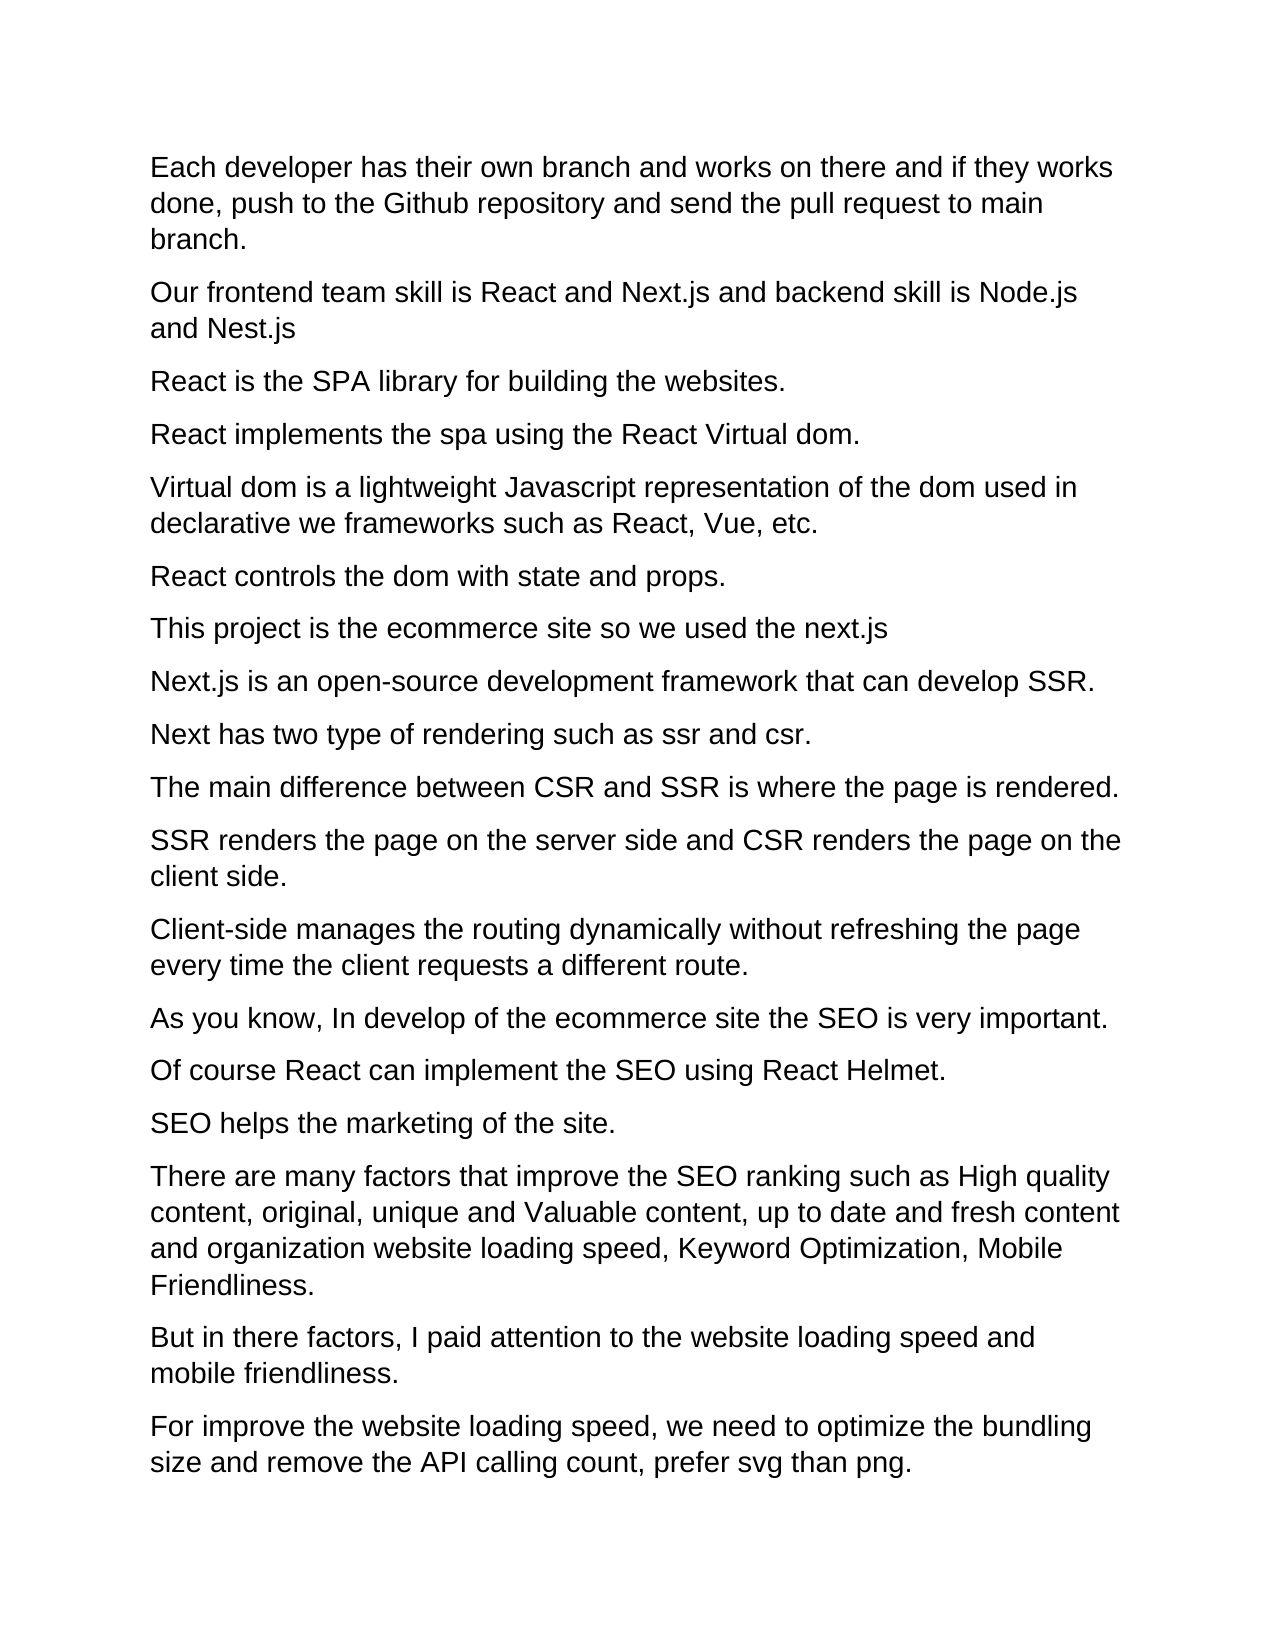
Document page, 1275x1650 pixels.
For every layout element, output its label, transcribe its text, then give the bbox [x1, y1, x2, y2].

text React is the SPA library for building the websites. [150, 364, 1125, 398]
text Our frontend team skill is React and Next.js and backend skill is Node.js and Nest.js [150, 275, 1125, 345]
text React controls the dom with state and props. [150, 559, 1125, 592]
text Next.js is an open-source development framework that can develop SSR. [150, 664, 1125, 698]
text React implements the spa using the React Virtual dom. [150, 417, 1125, 450]
text For improve the website loading speed, we need to optimize the bundling size and remove the API calling count, prefer svg than png. [150, 1409, 1125, 1479]
text As you know, In develop of the ecommerce site the SEO is very important. [150, 1001, 1125, 1034]
text This project is the ecommerce site so we used the next.js [150, 611, 1125, 645]
text The main difference between CSR and SSR is where the page is rendered. [150, 770, 1125, 803]
text There are many factors that improve the SEO ranking such as High quality content, original, unique and Valuable content, up to date and fresh content and organization website loading speed, Keyword Optimization, Mobile Friendliness. [150, 1159, 1125, 1301]
text Each developer has their own branch and works on there and if they works done, push to the Github repository and send the pull request to main branch. [150, 150, 1125, 256]
text Of course React can implement the SEO using React Helmet. [150, 1053, 1125, 1087]
text SEO helps the marketing of the site. [150, 1106, 1125, 1140]
text Virtual dom is a lightweight Javascript representation of the dom used in declarative we frameworks such as React, Vue, etc. [150, 470, 1125, 539]
text But in there factors, I paid attention to the website loading speed and mobile friendliness. [150, 1320, 1125, 1390]
text Next has two type of rendering such as ssr and csr. [150, 717, 1125, 751]
text SSR renders the page on the server side and CSR renders the page on the client side. [150, 823, 1125, 892]
text Client-side manages the routing dynamically without refreshing the page every time the client requests a different route. [150, 912, 1125, 981]
